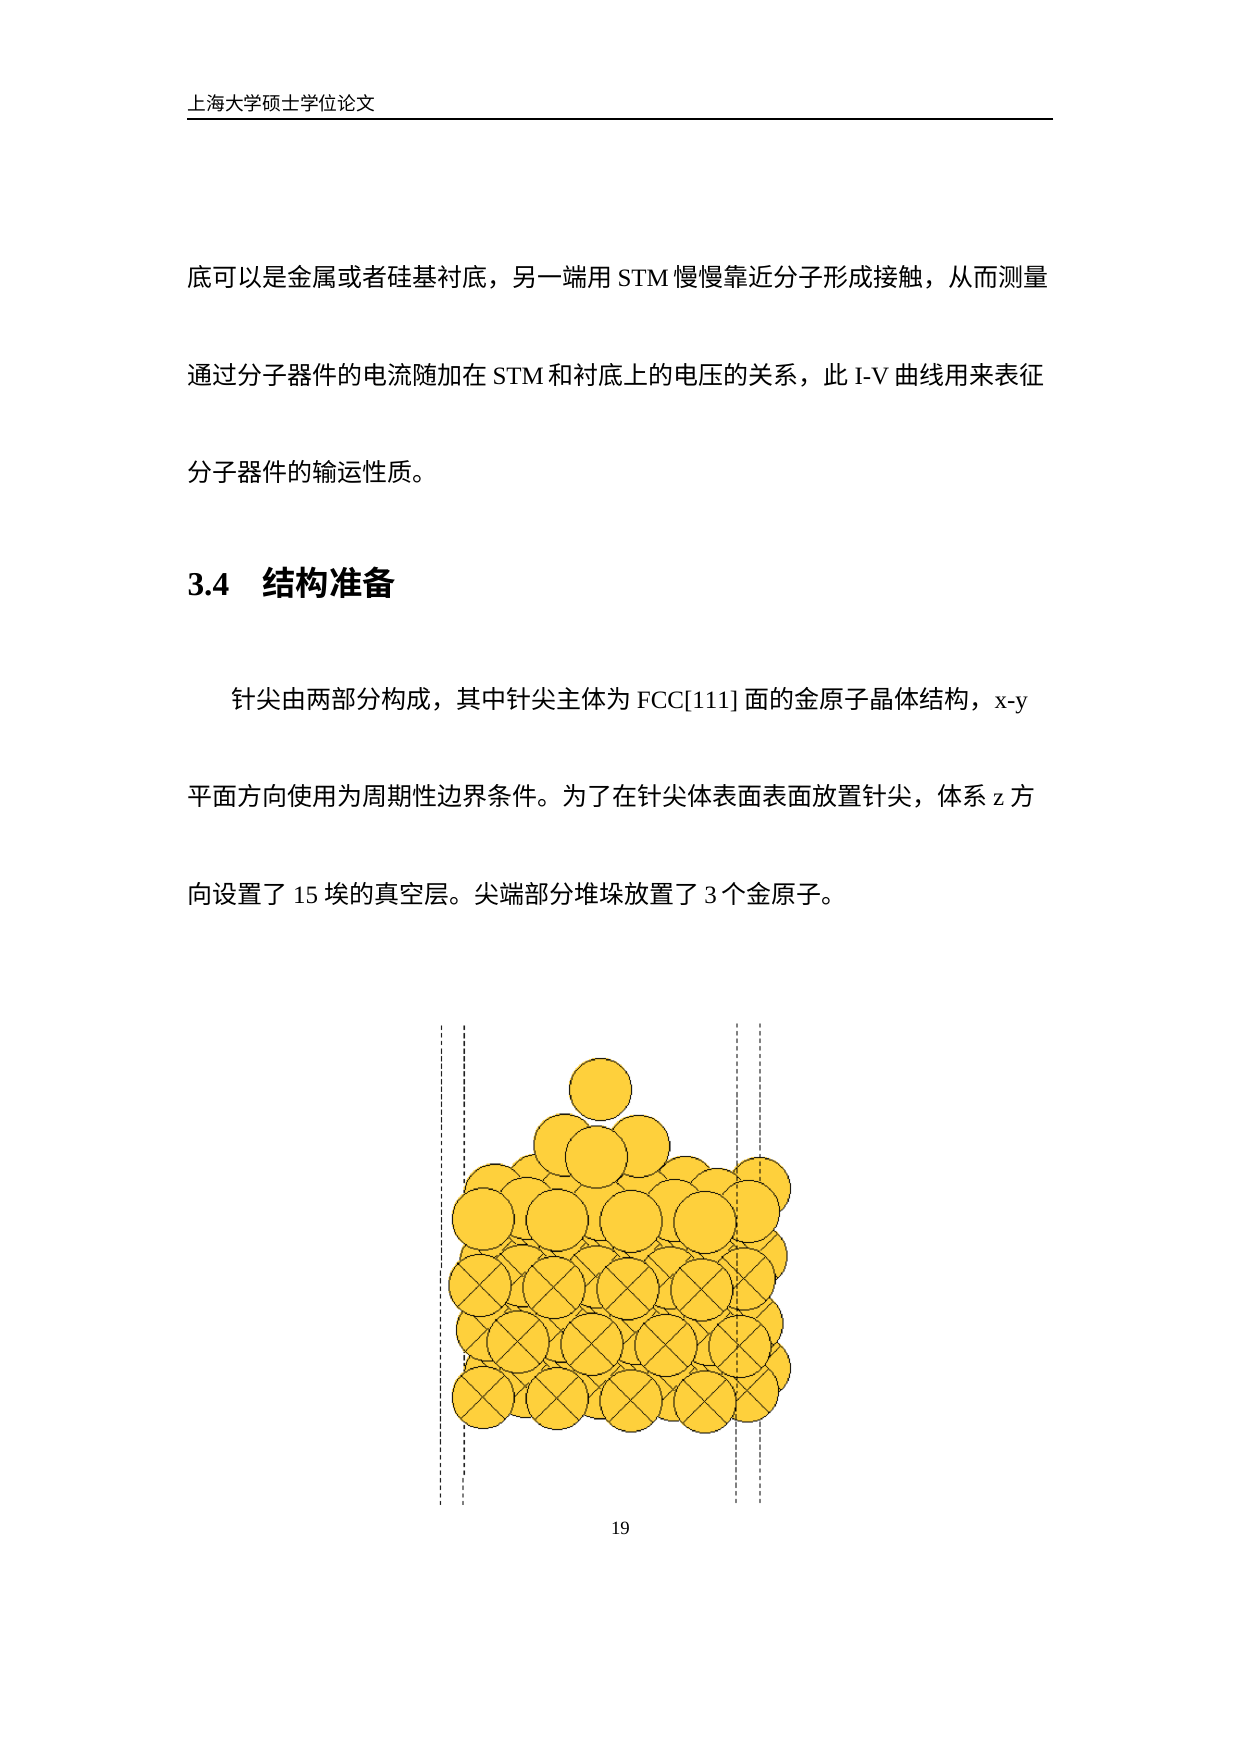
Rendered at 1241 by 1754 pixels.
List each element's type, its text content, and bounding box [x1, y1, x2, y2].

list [187, 243, 1053, 503]
text 针尖由两部分构成，其中针尖主体为 FCC[111] 面的金原子晶体结构，x-y 平面方向使用为周期性边界条件。为了在针尖体表面表面放置针尖，体系 z 方向设置了 15 埃的真空层。尖端部分堆垛放置了3个金原子。 [187, 665, 1053, 925]
subtitle 结构准备 [187, 548, 1053, 613]
picture [371, 1023, 869, 1505]
